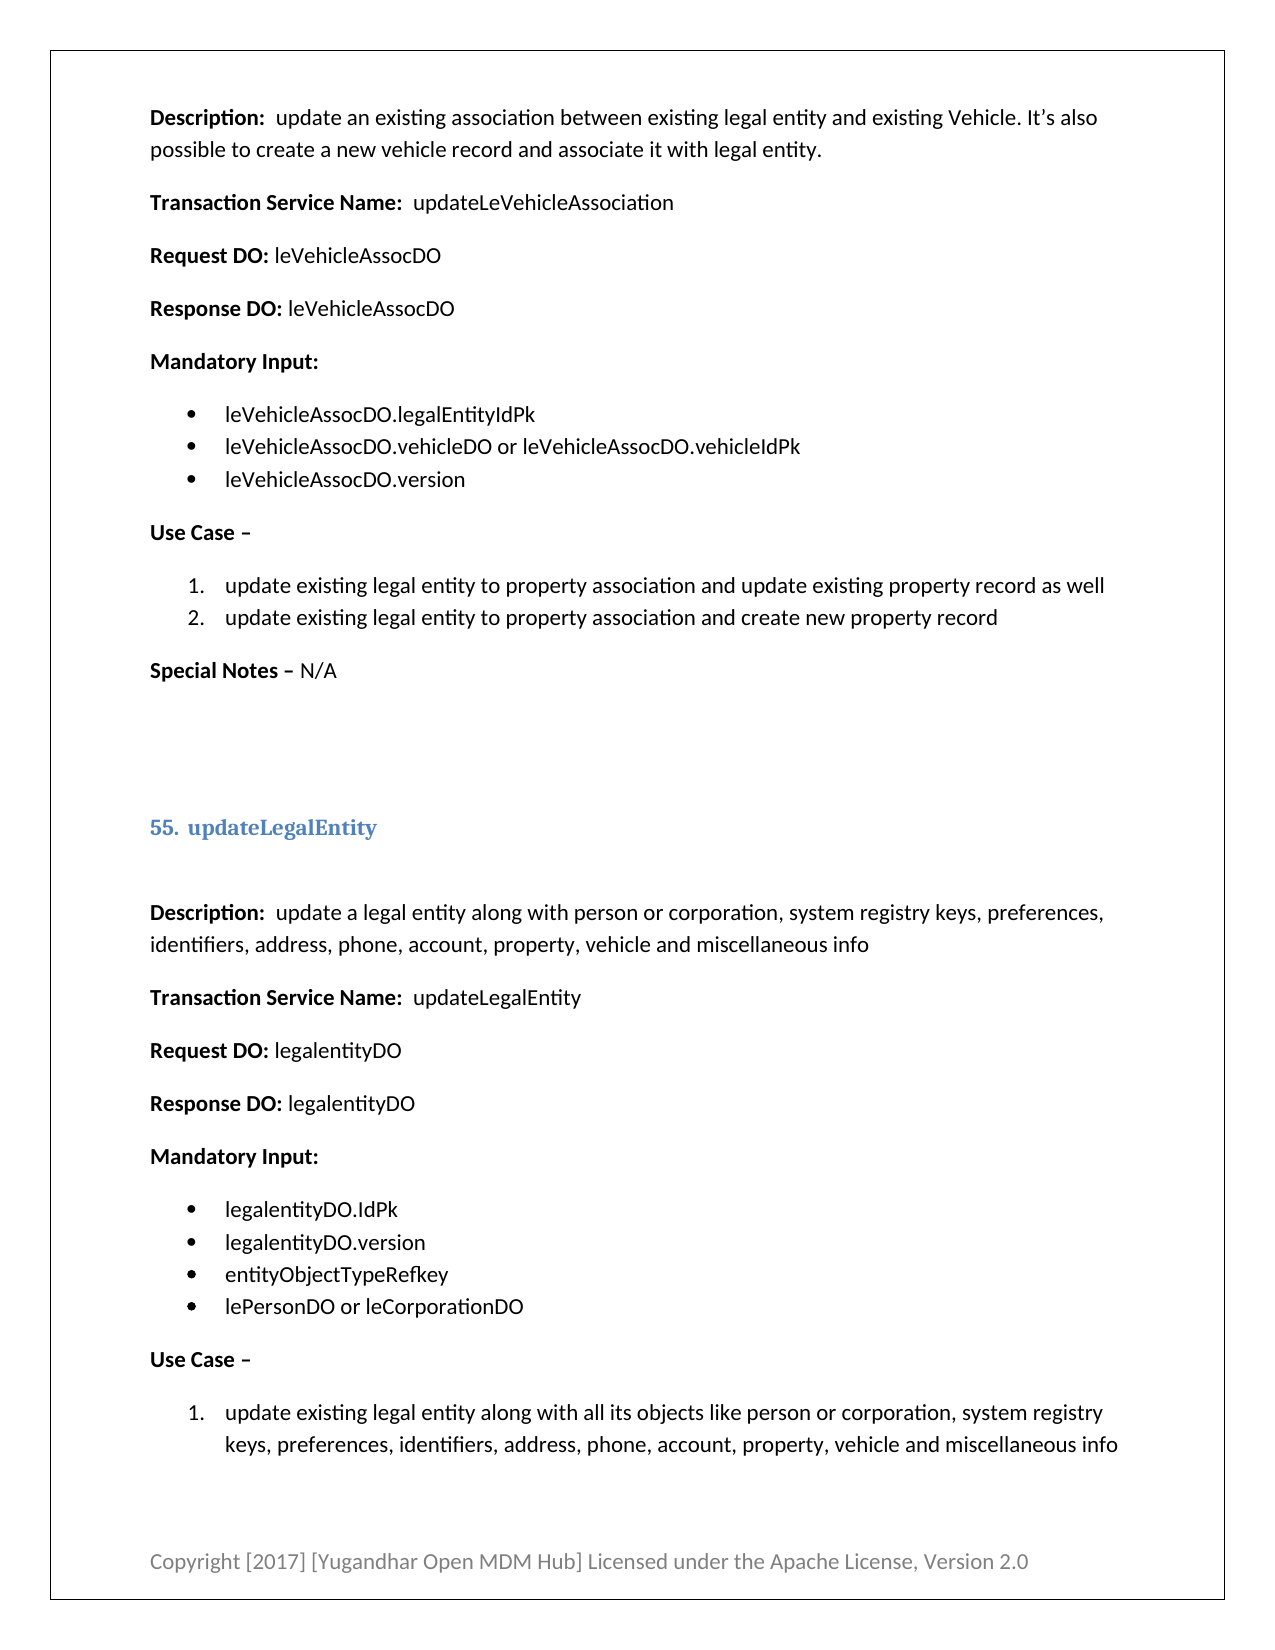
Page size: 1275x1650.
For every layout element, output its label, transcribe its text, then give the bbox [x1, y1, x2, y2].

text Description: update a legal entity along with person or corporation, system registry keys, preferences, identifiers, address, phone, account, property, vehicle and miscellaneous info [150, 898, 1125, 958]
list entityObjectTypeRefkey [187, 1260, 1125, 1288]
text Transaction Service Name: updateLeVehicleAssociation [150, 188, 1125, 216]
list update existing legal entity to property association and create new property record [187, 603, 1125, 631]
text Response DO: legalentityDO [150, 1089, 1125, 1117]
text Mandatory Input: [150, 1142, 1125, 1171]
text Mandatory Input: [150, 347, 1125, 375]
list leVehicleAssocDO.vehicleDO or leVehicleAssocDO.vehicleIdPk [187, 432, 1125, 461]
list leVehicleAssocDO.legalEntityIdPk [187, 400, 1125, 428]
list leVehicleAssocDO.version [187, 465, 1125, 493]
text Request DO: leVehicleAssocDO [150, 241, 1125, 269]
text Description: update an existing association between existing legal entity and existing Vehicle. It’s also possible to create a new vehicle record and associate it with legal entity. [150, 103, 1125, 163]
list lePersonDO or leCorporationDO [187, 1292, 1125, 1320]
list update existing legal entity to property association and update existing property record as well [187, 571, 1125, 599]
text Request DO: legalentityDO [150, 1036, 1125, 1064]
subtitle updateLegalEntity [150, 815, 1125, 841]
text Special Notes – N/A [150, 656, 1125, 684]
list update existing legal entity along with all its objects like person or corporation, system registry keys, preferences, identifiers, address, phone, account, property, vehicle and miscellaneous info [187, 1398, 1125, 1458]
text Use Case – [150, 518, 1125, 546]
text Transaction Service Name: updateLegalEntity [150, 983, 1125, 1011]
text Use Case – [150, 1345, 1125, 1373]
list legalentityDO.IdPk [187, 1196, 1125, 1223]
list legalentityDO.version [187, 1228, 1125, 1256]
text Response DO: leVehicleAssocDO [150, 294, 1125, 322]
